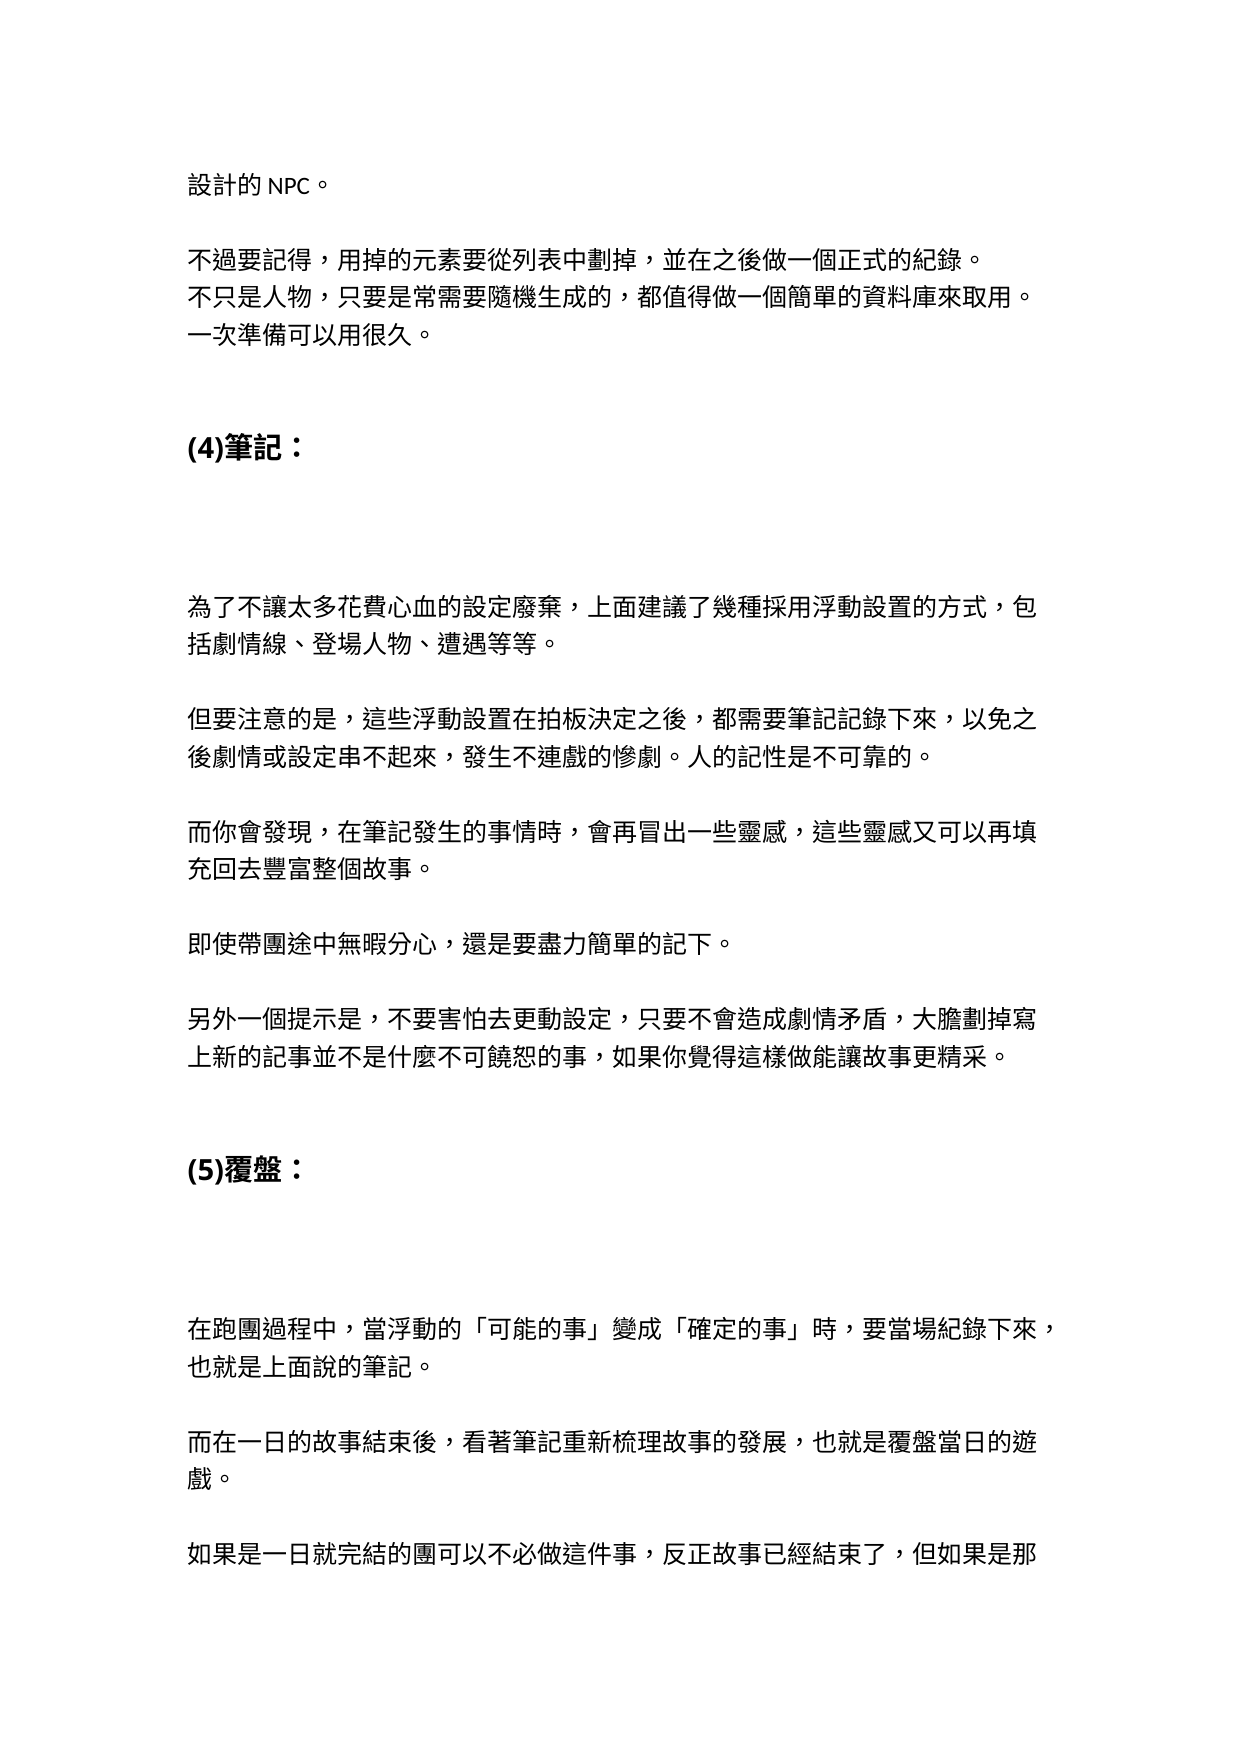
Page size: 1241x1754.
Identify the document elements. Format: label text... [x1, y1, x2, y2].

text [187, 164, 1053, 202]
text 一次準備可以用很久。 [187, 314, 1053, 352]
text 即使帶團途中無暇分心，還是要盡力簡單的記下。 [187, 924, 1053, 962]
text 另外一個提示是，不要害怕去更動設定，只要不會造成劇情矛盾，大膽劃掉寫上新的記事並不是什麼不可饒恕的事，如果你覺得這樣做能讓故事更精采。 [187, 999, 1053, 1074]
text 但要注意的是，這些浮動設置在拍板決定之後，都需要筆記記錄下來，以免之後劇情或設定串不起來，發生不連戲的慘劇。人的記性是不可靠的。 [187, 699, 1053, 774]
text 而你會發現，在筆記發生的事情時，會再冒出一些靈感，這些靈感又可以再填充回去豐富整個故事。 [187, 812, 1053, 887]
text 為了不讓太多花費心血的設定廢棄，上面建議了幾種採用浮動設置的方式，包括劇情線、登場人物、遭遇等等。 [187, 587, 1053, 662]
subtitle (5)覆盤： [187, 1131, 1053, 1206]
text 在跑團過程中，當浮動的「可能的事」變成「確定的事」時，要當場紀錄下來，也就是上面說的筆記。 [187, 1309, 1053, 1384]
text 而在一日的故事結束後，看著筆記重新梳理故事的發展，也就是覆盤當日的遊戲。 [187, 1422, 1053, 1497]
text 不過要記得，用掉的元素要從列表中劃掉，並在之後做一個正式的紀錄。 [187, 239, 1053, 277]
text 不只是人物，只要是常需要隨機生成的，都值得做一個簡單的資料庫來取用。 [187, 277, 1053, 314]
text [187, 1534, 1053, 1572]
subtitle (4)筆記： [187, 408, 1053, 483]
